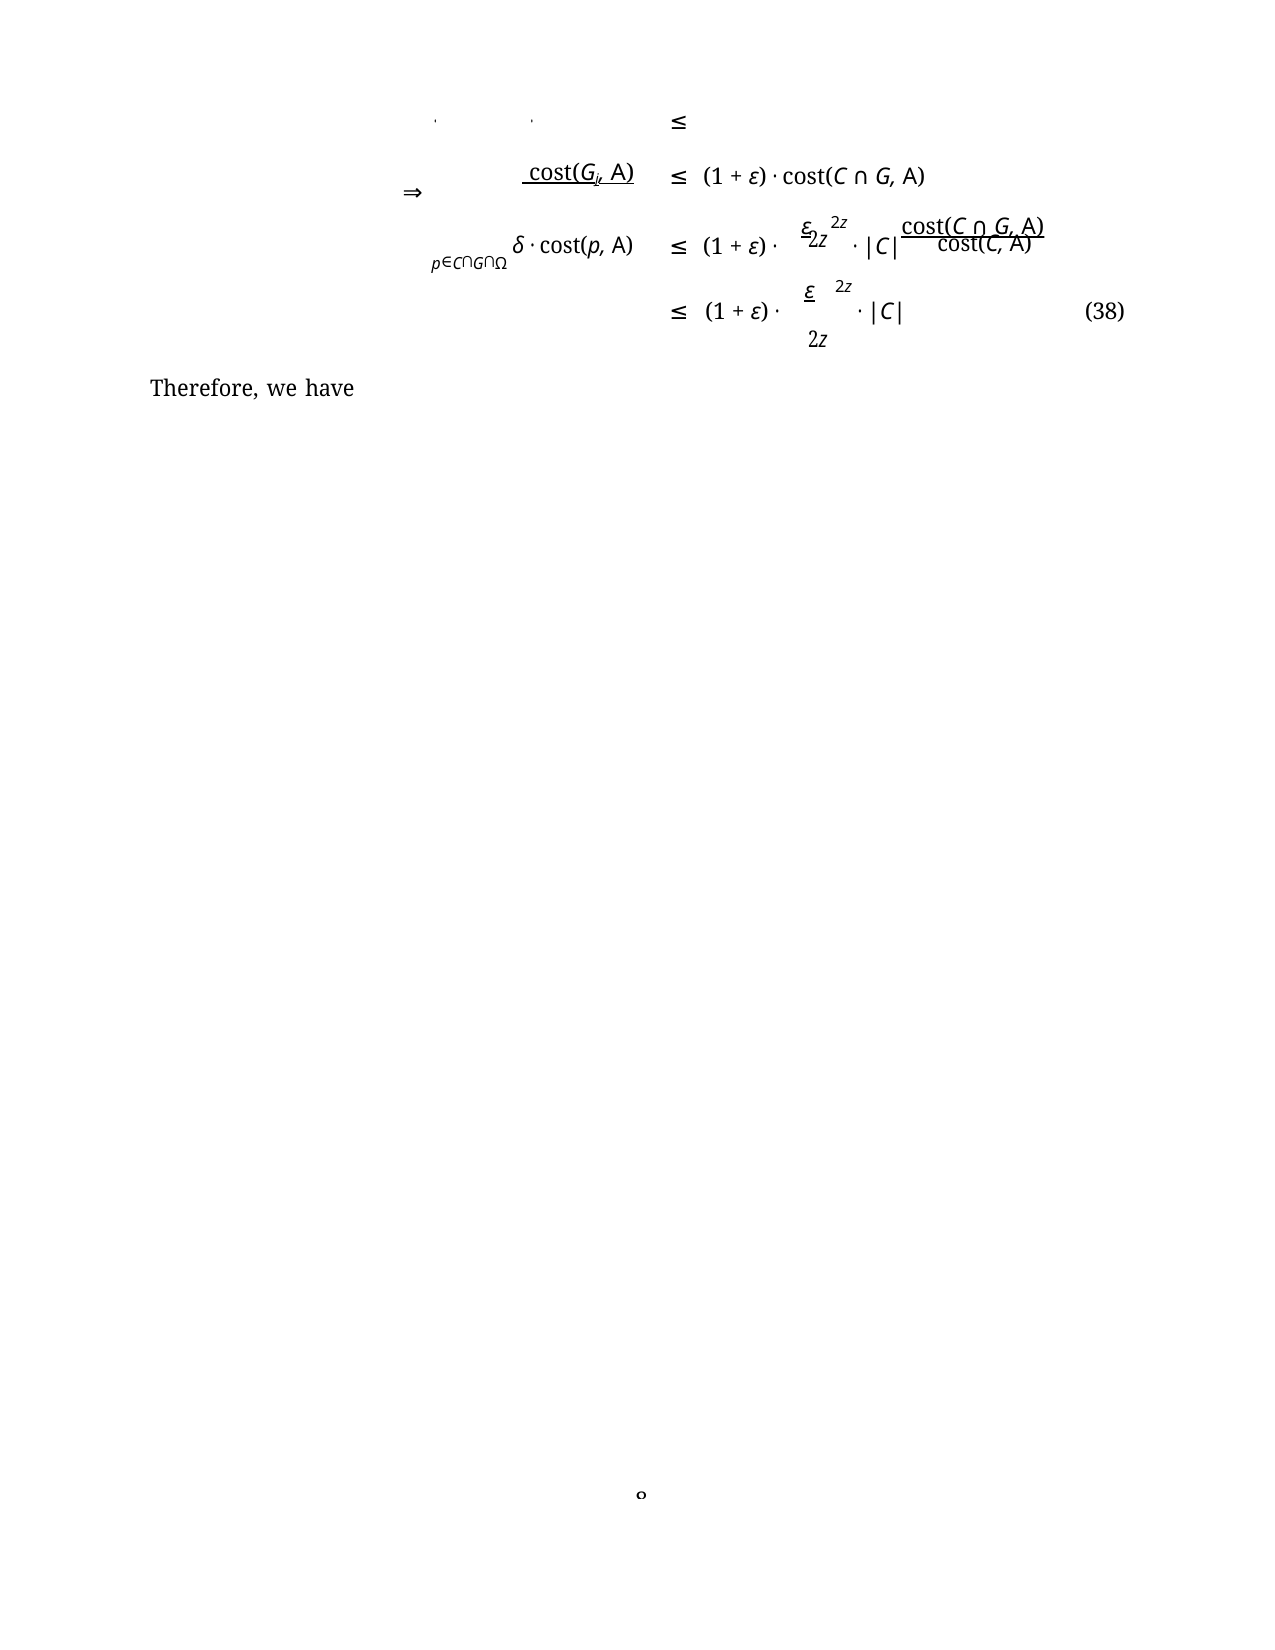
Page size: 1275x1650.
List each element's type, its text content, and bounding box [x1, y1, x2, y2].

text ≤ (1 + ε) · ε 2z · |C|cost(C ∩ G, A) [669, 191, 1198, 245]
text ⇒ cost(Gj, A) [402, 156, 640, 207]
text ≤ (1 + ε) · cost(C ∩ G, A) [669, 158, 1198, 191]
text Therefore, we have [150, 372, 1198, 403]
text ≤ (1 + ε) · ε 2z · |C| (38) [669, 269, 1198, 326]
